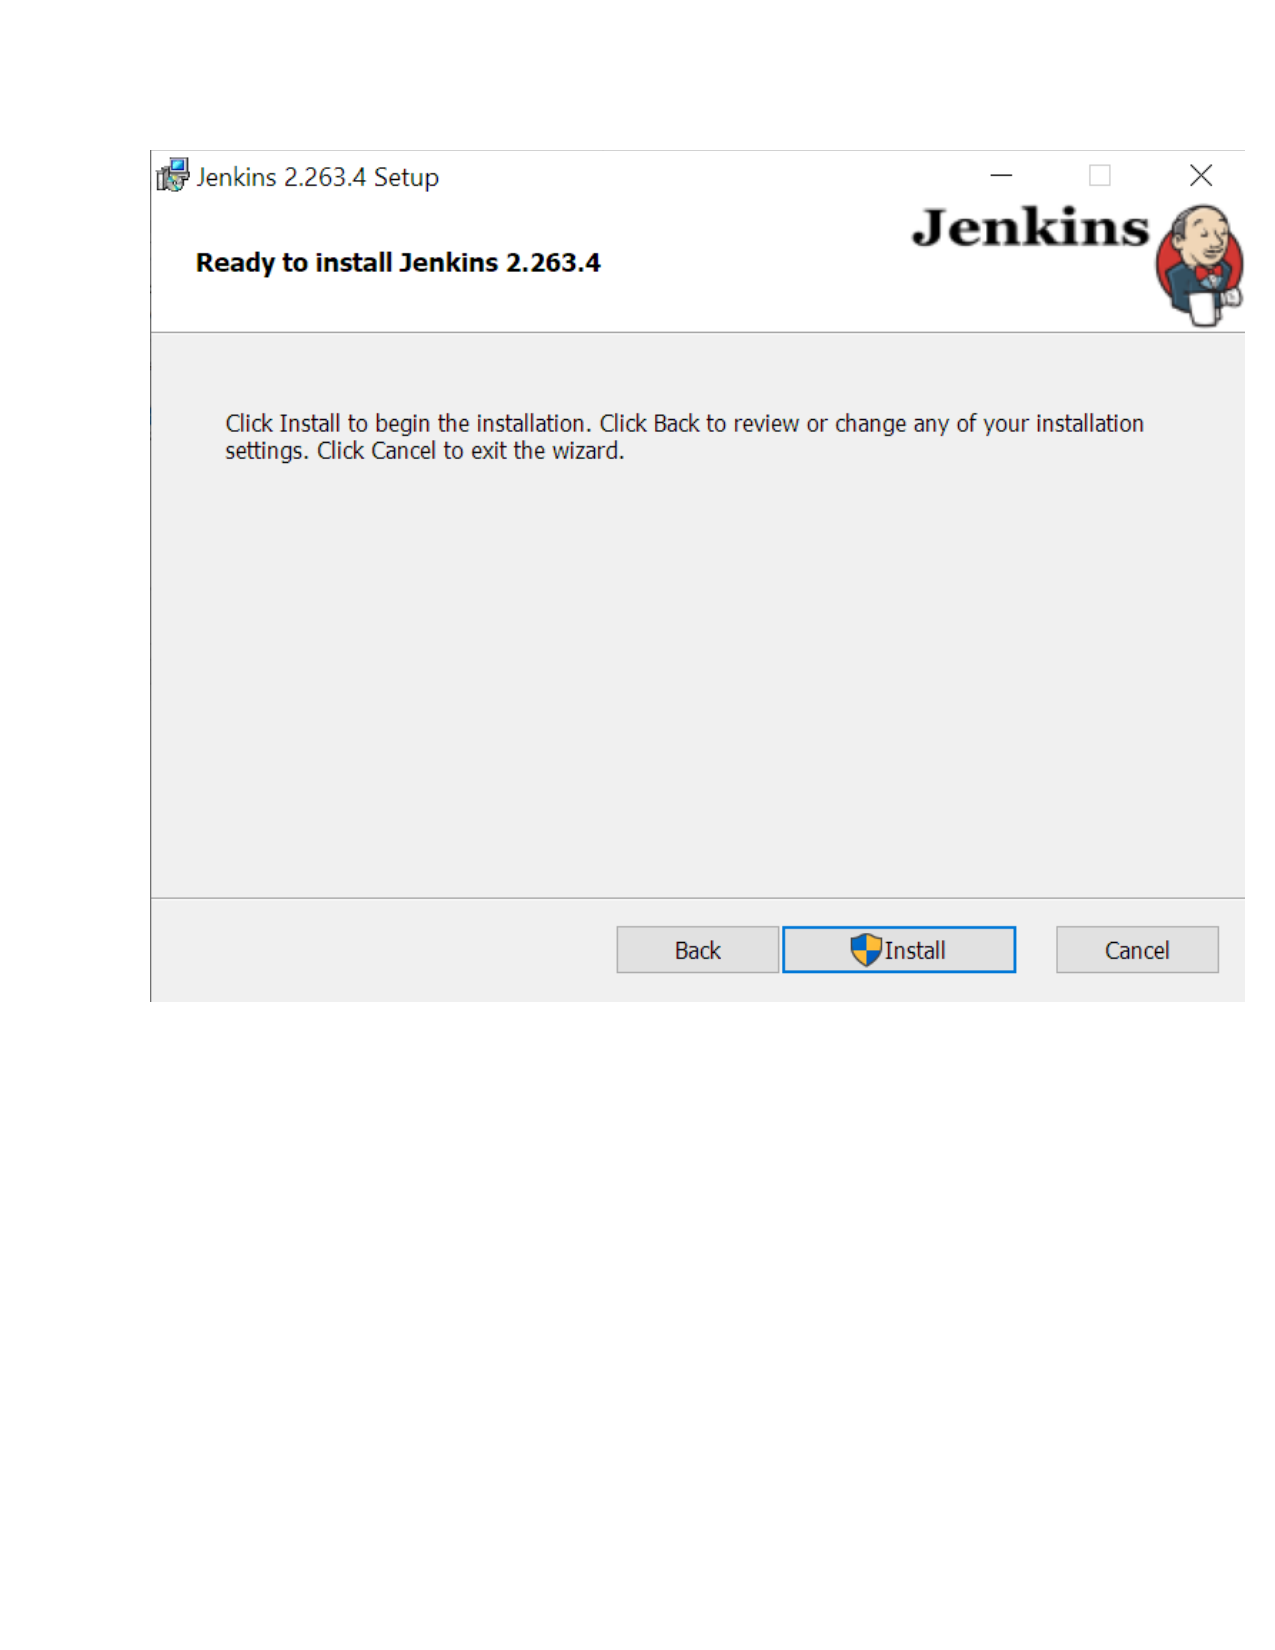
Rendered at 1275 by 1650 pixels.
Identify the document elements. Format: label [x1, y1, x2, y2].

picture [150, 150, 1245, 1002]
